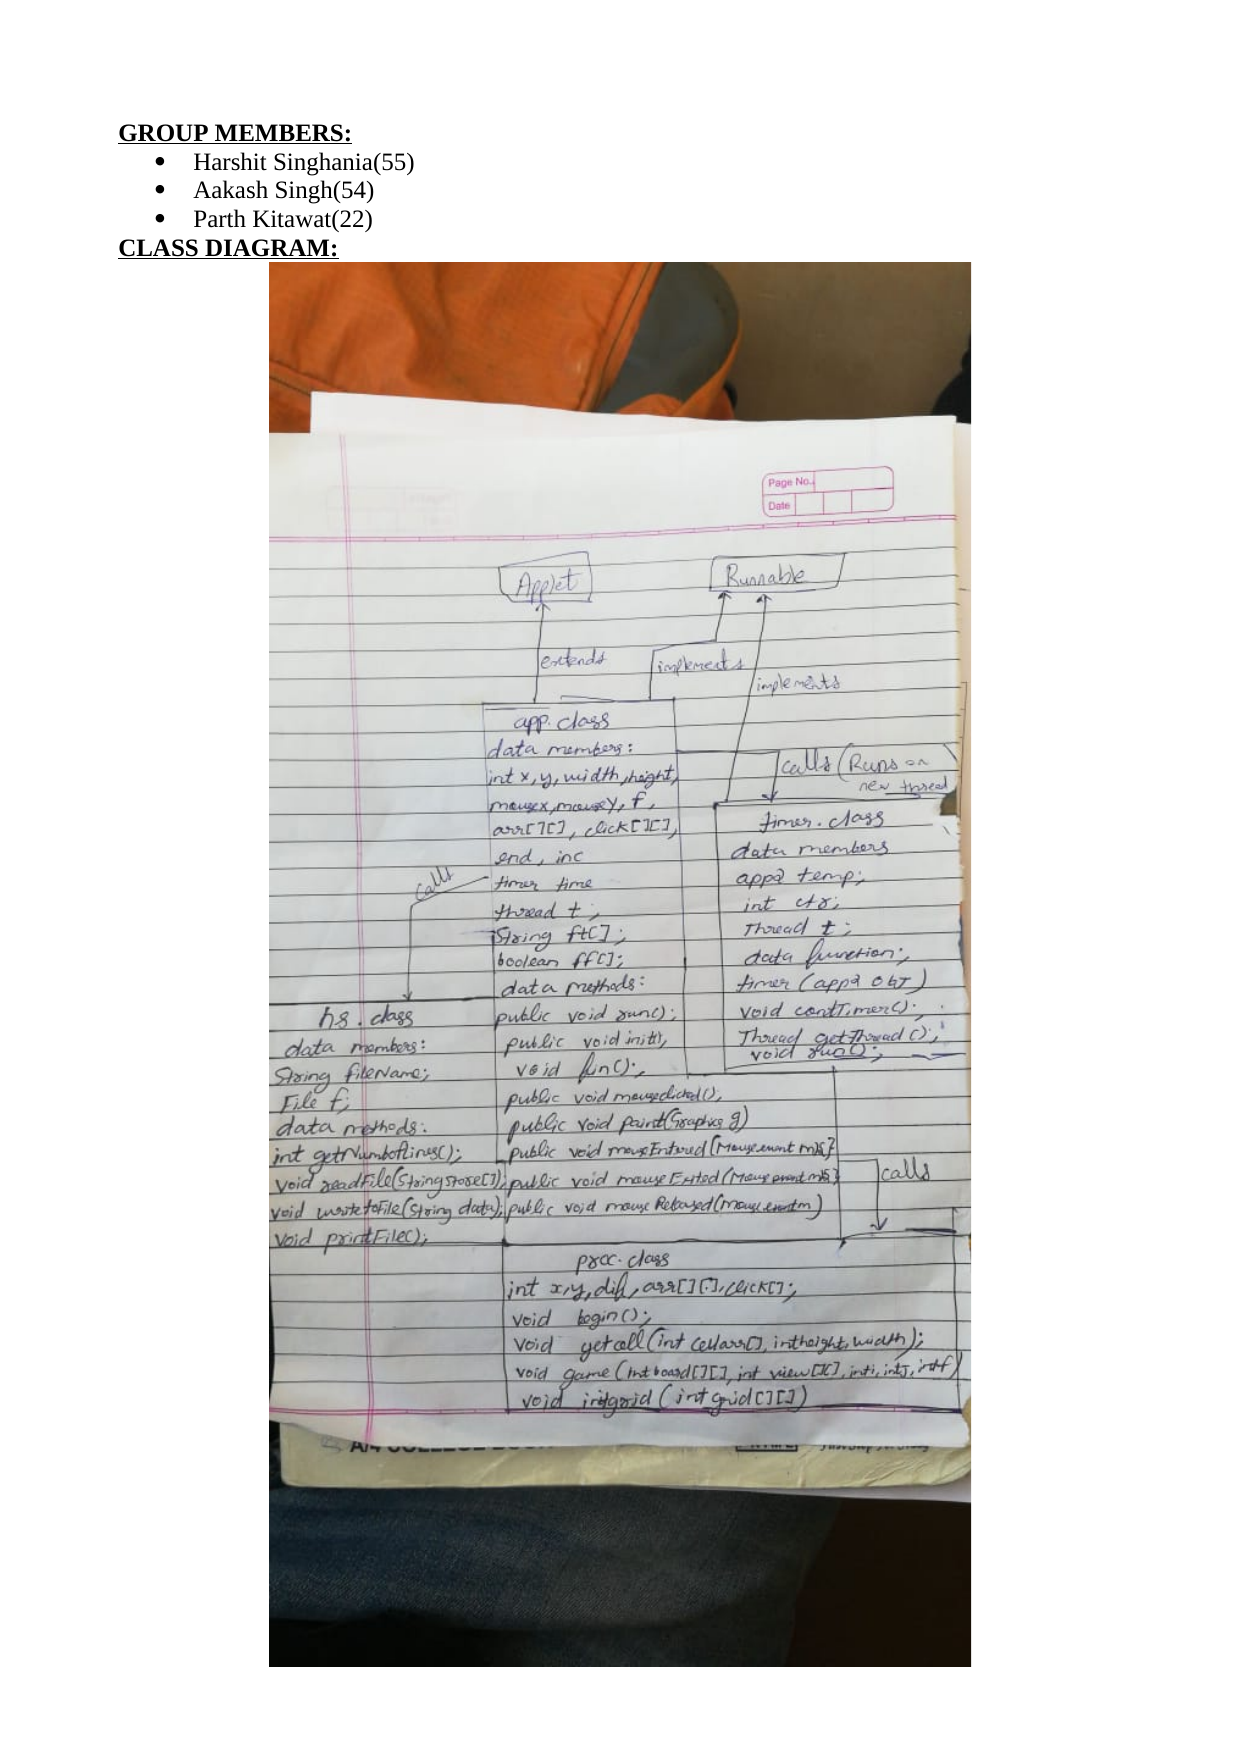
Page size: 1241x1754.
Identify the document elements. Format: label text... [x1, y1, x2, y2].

picture [269, 262, 972, 1667]
list Harshit Singhania(55) [156, 147, 1122, 176]
text CLASS DIAGRAM: [118, 233, 1122, 262]
list Aakash Singh(54) [156, 176, 1122, 204]
text GROUP MEMBERS: [118, 118, 1122, 147]
list Parth Kitawat(22) [156, 204, 1122, 233]
